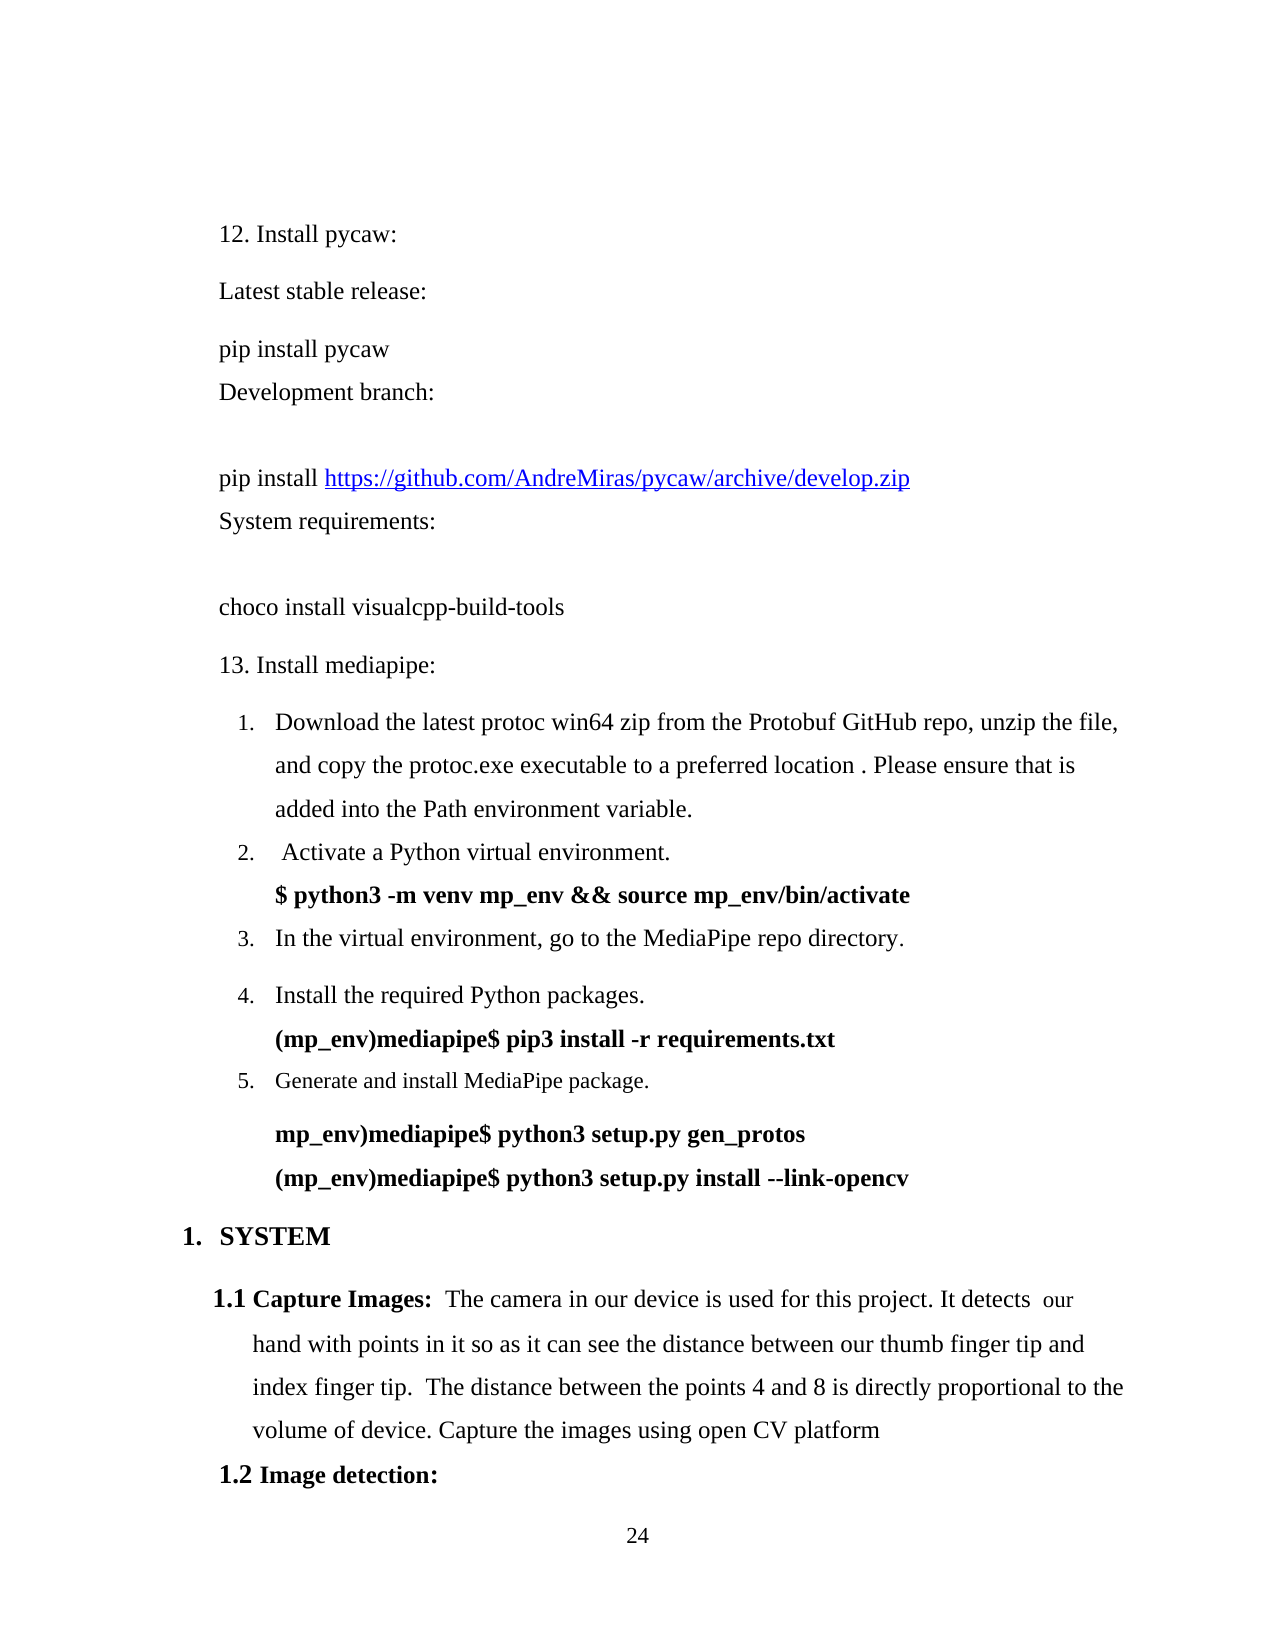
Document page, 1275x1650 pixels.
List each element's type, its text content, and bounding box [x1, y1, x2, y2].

list Install the required Python packages. [237, 981, 1137, 1009]
list (mp_env)mediapipe$ pip3 install -r requirements.txt [275, 1024, 1137, 1052]
list Download the latest protoc win64 zip from the Protobuf GitHub repo, unzip the file, [237, 707, 1137, 736]
text System requirements: [219, 506, 1137, 535]
list Install mediapipe: [219, 650, 1137, 679]
text choco install visualcpp-build-tools [219, 592, 1137, 621]
text Latest stable release: [219, 276, 1137, 305]
text pip install https://github.com/AndreMiras/pycaw/archive/develop.zip [219, 463, 1137, 492]
list Activate a Python virtual environment. [237, 837, 1137, 866]
text pip install pycaw [219, 334, 1137, 362]
list Generate and install MediaPipe package. [237, 1067, 1137, 1093]
list Install pycaw: [219, 219, 1137, 247]
text Development branch: [219, 377, 1137, 406]
list hand with points in it so as it can see the distance between our thumb finger tip and index finger tip. The distance between the points 4 and 8 is directly proportional to the volume of device. Capture the images using open CV platform [252, 1329, 1137, 1444]
text 1.2 Image detection: [137, 1458, 1137, 1490]
list Capture Images: The camera in our device is used for this project. It detects our [212, 1282, 1137, 1314]
list SYSTEM [182, 1220, 1137, 1251]
list In the virtual environment, go to the MediaPipe repo directory. [237, 923, 1137, 952]
list mp_env)mediapipe$ python3 setup.py gen_protos [275, 1119, 1137, 1148]
list (mp_env)mediapipe$ python3 setup.py install --link-opencv [275, 1163, 1137, 1191]
list $ python3 -m venv mp_env && source mp_env/bin/activate [275, 880, 1137, 909]
list and copy the protoc.exe executable to a preferred location . Please ensure that is added into the Path environment variable. [275, 751, 1137, 822]
